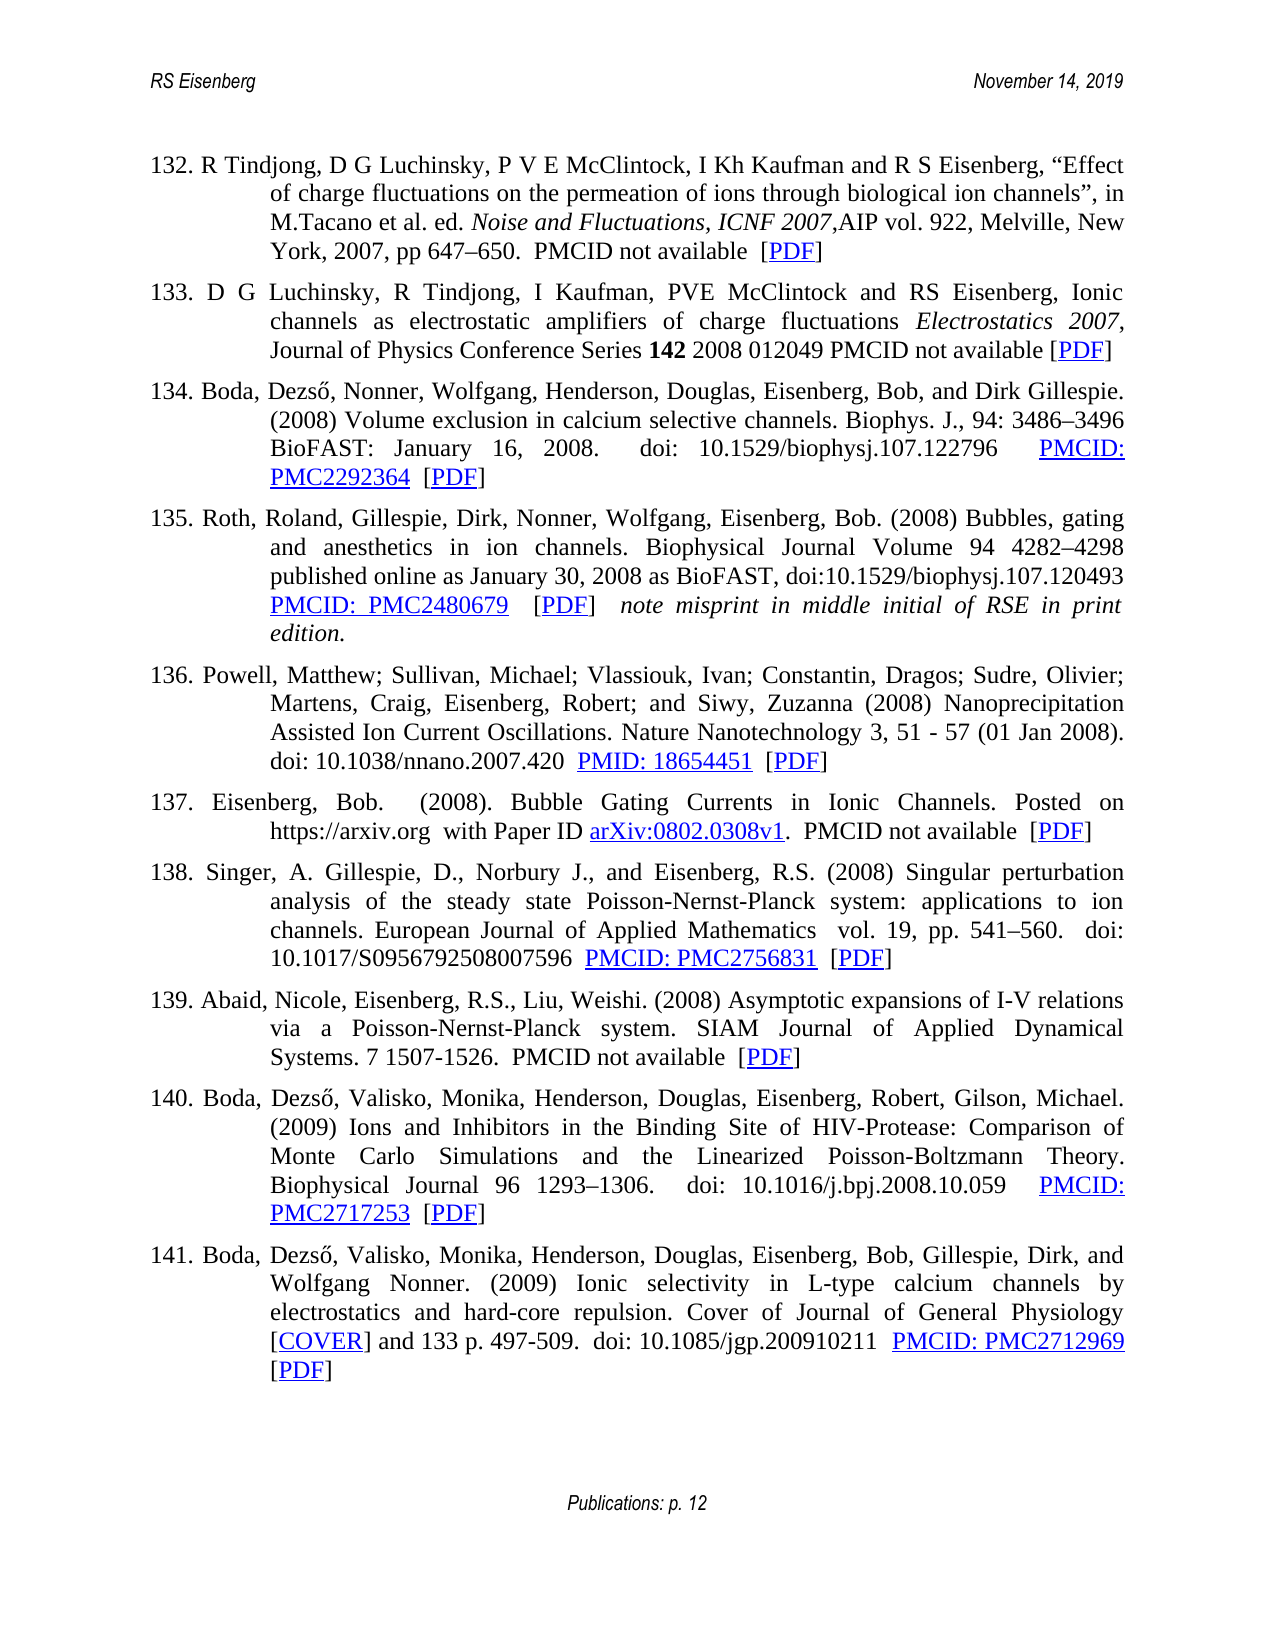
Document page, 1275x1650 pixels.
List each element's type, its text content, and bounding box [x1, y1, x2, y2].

text 135. Roth, Roland, Gillespie, Dirk, Nonner, Wolfgang, Eisenberg, Bob. (2008) Bubbles, gating and anesthetics in ion channels. Biophysical Journal Volume 94 4282–4298 published online as January 30, 2008 as BioFAST, doi:10.1529/biophysj.107.120493 PMCID: PMC2480679 [PDF] note misprint in middle initial of RSE in print edition. [150, 503, 1125, 647]
text 139. Abaid, Nicole, Eisenberg, R.S., Liu, Weishi. (2008) Asymptotic expansions of I-V relations via a Poisson-Nernst-Planck system. SIAM Journal of Applied Dynamical Systems. 7 1507-1526. PMCID not available [PDF] [150, 985, 1125, 1071]
text 138. Singer, A. Gillespie, D., Norbury J., and Eisenberg, R.S. (2008) Singular perturbation analysis of the steady state Poisson-Nernst-Planck system: applications to ion channels. European Journal of Applied Mathematics vol. 19, pp. 541–560. doi: 10.1017/S0956792508007596 PMCID: PMC2756831 [PDF] [150, 857, 1125, 972]
text 136. Powell, Matthew; Sullivan, Michael; Vlassiouk, Ivan; Constantin, Dragos; Sudre, Olivier; Martens, Craig, Eisenberg, Robert; and Siwy, Zuzanna (2008) Nanoprecipitation Assisted Ion Current Oscillations. Nature Nanotechnology 3, 51 - 57 (01 Jan 2008). doi: 10.1038/nnano.2007.420 PMID: 18654451 [PDF] [150, 660, 1125, 775]
text 137. Eisenberg, Bob. (2008). Bubble Gating Currents in Ionic Channels. Posted on https://arxiv.org with Paper ID arXiv:0802.0308v1. PMCID not available [PDF] [150, 787, 1125, 845]
text 134. Boda, Dezső, Nonner, Wolfgang, Henderson, Douglas, Eisenberg, Bob, and Dirk Gillespie. (2008) Volume exclusion in calcium selective channels. Biophys. J., 94: 3486–3496 BioFAST: January 16, 2008. doi: 10.1529/biophysj.107.122796 PMCID: PMC2292364 [PDF] [150, 376, 1125, 491]
text 133. D G Luchinsky, R Tindjong, I Kaufman, PVE McClintock and RS Eisenberg, Ionic channels as electrostatic amplifiers of charge fluctuations Electrostatics 2007, Journal of Physics Conference Series 142 2008 012049 PMCID not available [PDF] [150, 277, 1125, 363]
text 141. Boda, Dezső, Valisko, Monika, Henderson, Douglas, Eisenberg, Bob, Gillespie, Dirk, and Wolfgang Nonner. (2009) Ionic selectivity in L-type calcium channels by electrostatics and hard-core repulsion. Cover of Journal of General Physiology [COVER] and 133 p. 497-509. doi: 10.1085/jgp.200910211 PMCID: PMC2712969 [PDF] [150, 1240, 1125, 1383]
text 140. Boda, Dezső, Valisko, Monika, Henderson, Douglas, Eisenberg, Robert, Gilson, Michael. (2009) Ions and Inhibitors in the Binding Site of HIV-Protease: Comparison of Monte Carlo Simulations and the Linearized Poisson-Boltzmann Theory. Biophysical Journal 96 1293–1306. doi: 10.1016/j.bpj.2008.10.059 PMCID: PMC2717253 [PDF] [150, 1083, 1125, 1227]
text 132. R Tindjong, D G Luchinsky, P V E McClintock, I Kh Kaufman and R S Eisenberg, “Effect of charge fluctuations on the permeation of ions through biological ion channels”, in M.Tacano et al. ed. Noise and Fluctuations, ICNF 2007,AIP vol. 922, Melville, New York, 2007, pp 647–650. PMCID not available [PDF] [150, 150, 1125, 265]
